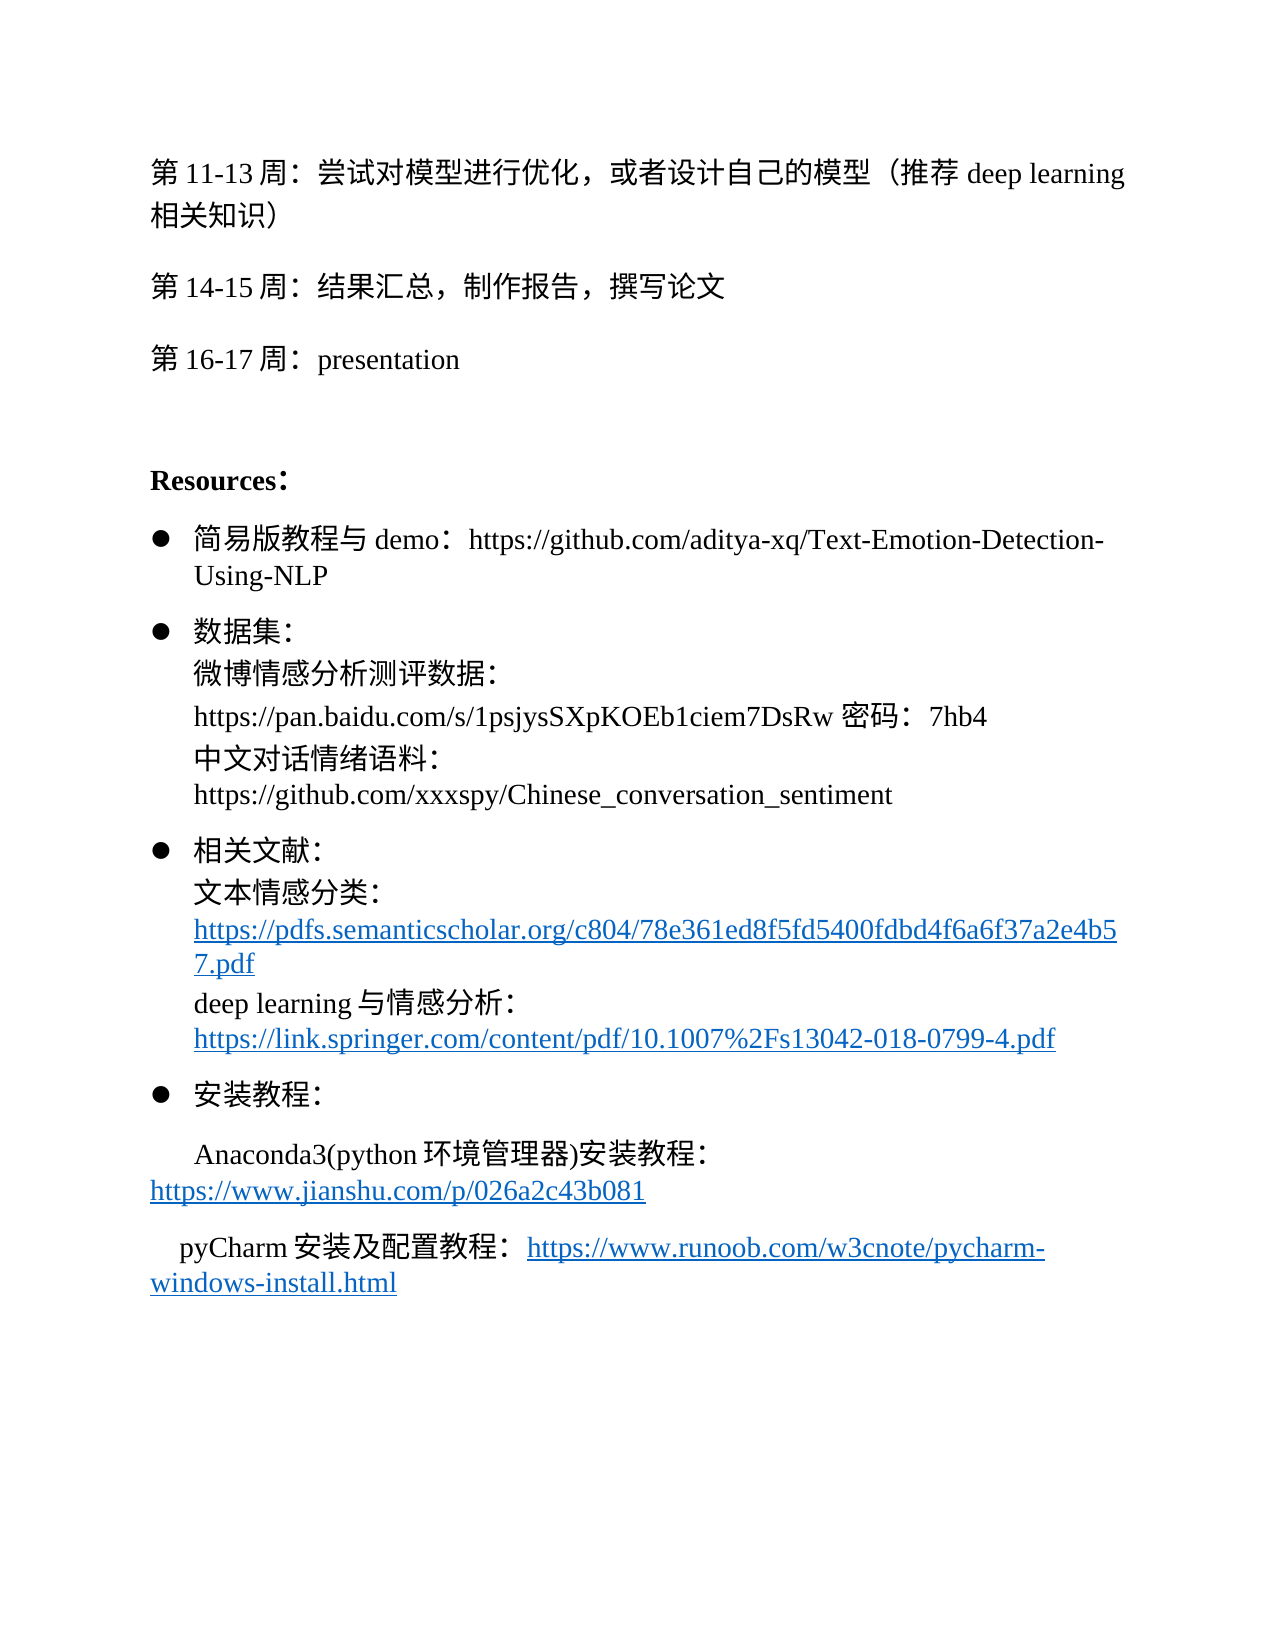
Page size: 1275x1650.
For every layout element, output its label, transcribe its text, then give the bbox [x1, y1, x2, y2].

list Anaconda3(python环境管理器)安装教程：https://www.jianshu.com/p/026a2c43b081 [150, 1131, 1125, 1207]
list 相关文献： 文本情感分类：https://pdfs.semanticscholar.org/c804/78e361ed8f5fd5400fdbd4f6a6f37a2e4b57.pdf deep learning与情感分析：https://link.springer.com/content/pdf/10.1007%2Fs13042-018-0799-4.pdf [150, 828, 1125, 1055]
text 第14-15周：结果汇总，制作报告，撰写论文 [150, 264, 1125, 306]
list 简易版教程与demo：https://github.com/aditya-xq/Text-Emotion-Detection-Using-NLP [150, 516, 1125, 592]
text Resources： [150, 457, 1125, 499]
list pyCharm安装及配置教程：https://www.runoob.com/w3cnote/pycharm-windows-install.html [150, 1223, 1125, 1299]
list 数据集： 微博情感分析测评数据：https://pan.baidu.com/s/1psjysSXpKOEb1ciem7DsRw 密码：7hb4 中文对话情绪语料：https://github.com/xxxspy/Chinese_conversation_sentiment [150, 608, 1125, 811]
text 第16-17周：presentation [150, 335, 1125, 377]
list 安装教程： [150, 1072, 1125, 1114]
text 第11-13周：尝试对模型进行优化，或者设计自己的模型（推荐deep learning相关知识） [150, 150, 1125, 234]
